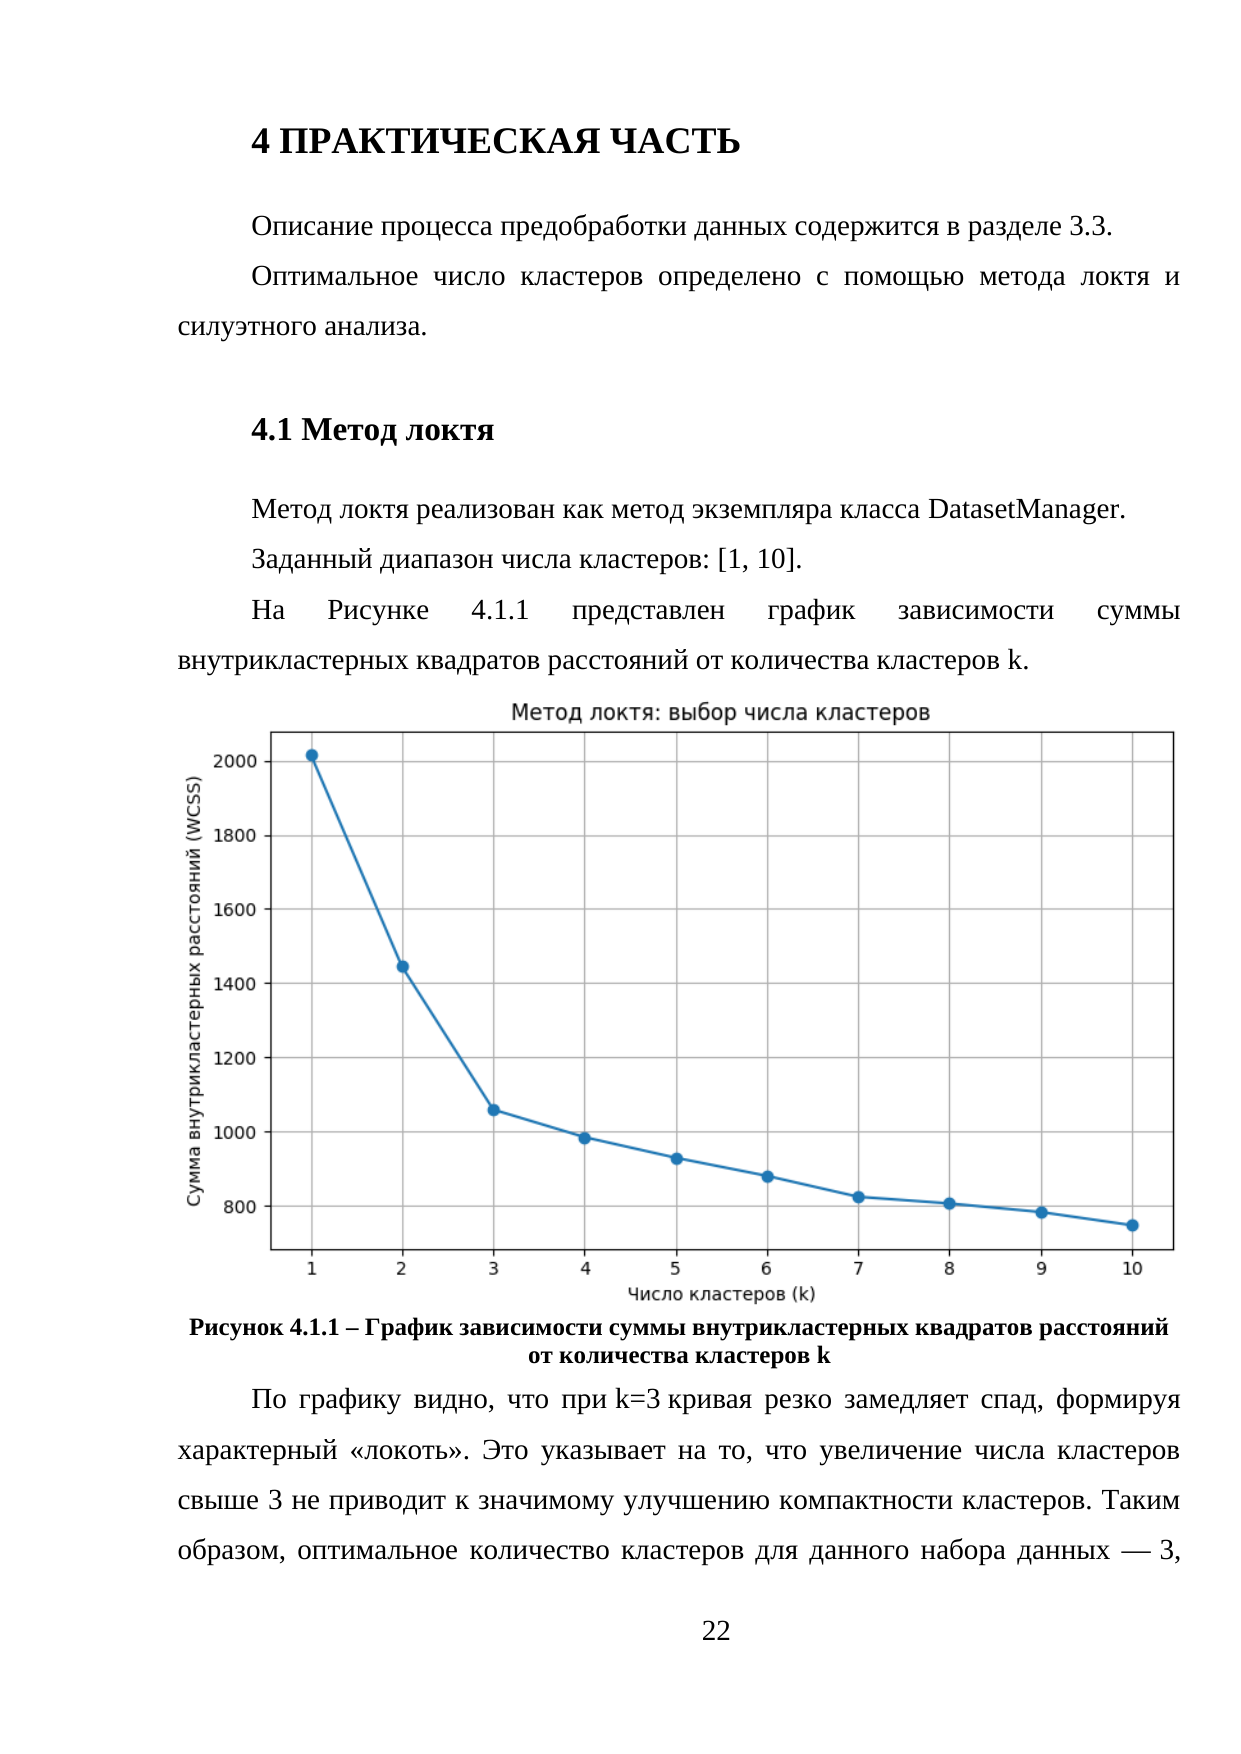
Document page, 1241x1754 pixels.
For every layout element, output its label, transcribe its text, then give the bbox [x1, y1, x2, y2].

text Метод локтя реализован как метод экземпляра класса DatasetManager. [177, 491, 1181, 525]
text Оптимальное число кластеров определено с помощью метода локтя и силуэтного анализа. [177, 258, 1181, 342]
text Заданный диапазон числа кластеров: [1, 10]. [177, 542, 1181, 575]
text Рисунок 4.1.1 – График зависимости суммы внутрикластерных квадратов расстояний от количества кластеров k [177, 1312, 1181, 1369]
subtitle 4 ПРАКТИЧЕСКАЯ ЧАСТЬ [177, 118, 1181, 161]
picture [177, 692, 1182, 1312]
text На Рисунке 4.1.1 представлен график зависимости суммы внутрикластерных квадратов расстояний от количества кластеров k. [177, 592, 1181, 676]
text Описание процесса предобработки данных содержится в разделе 3.3. [177, 208, 1181, 241]
subtitle 4.1 Метод локтя [177, 409, 1181, 447]
